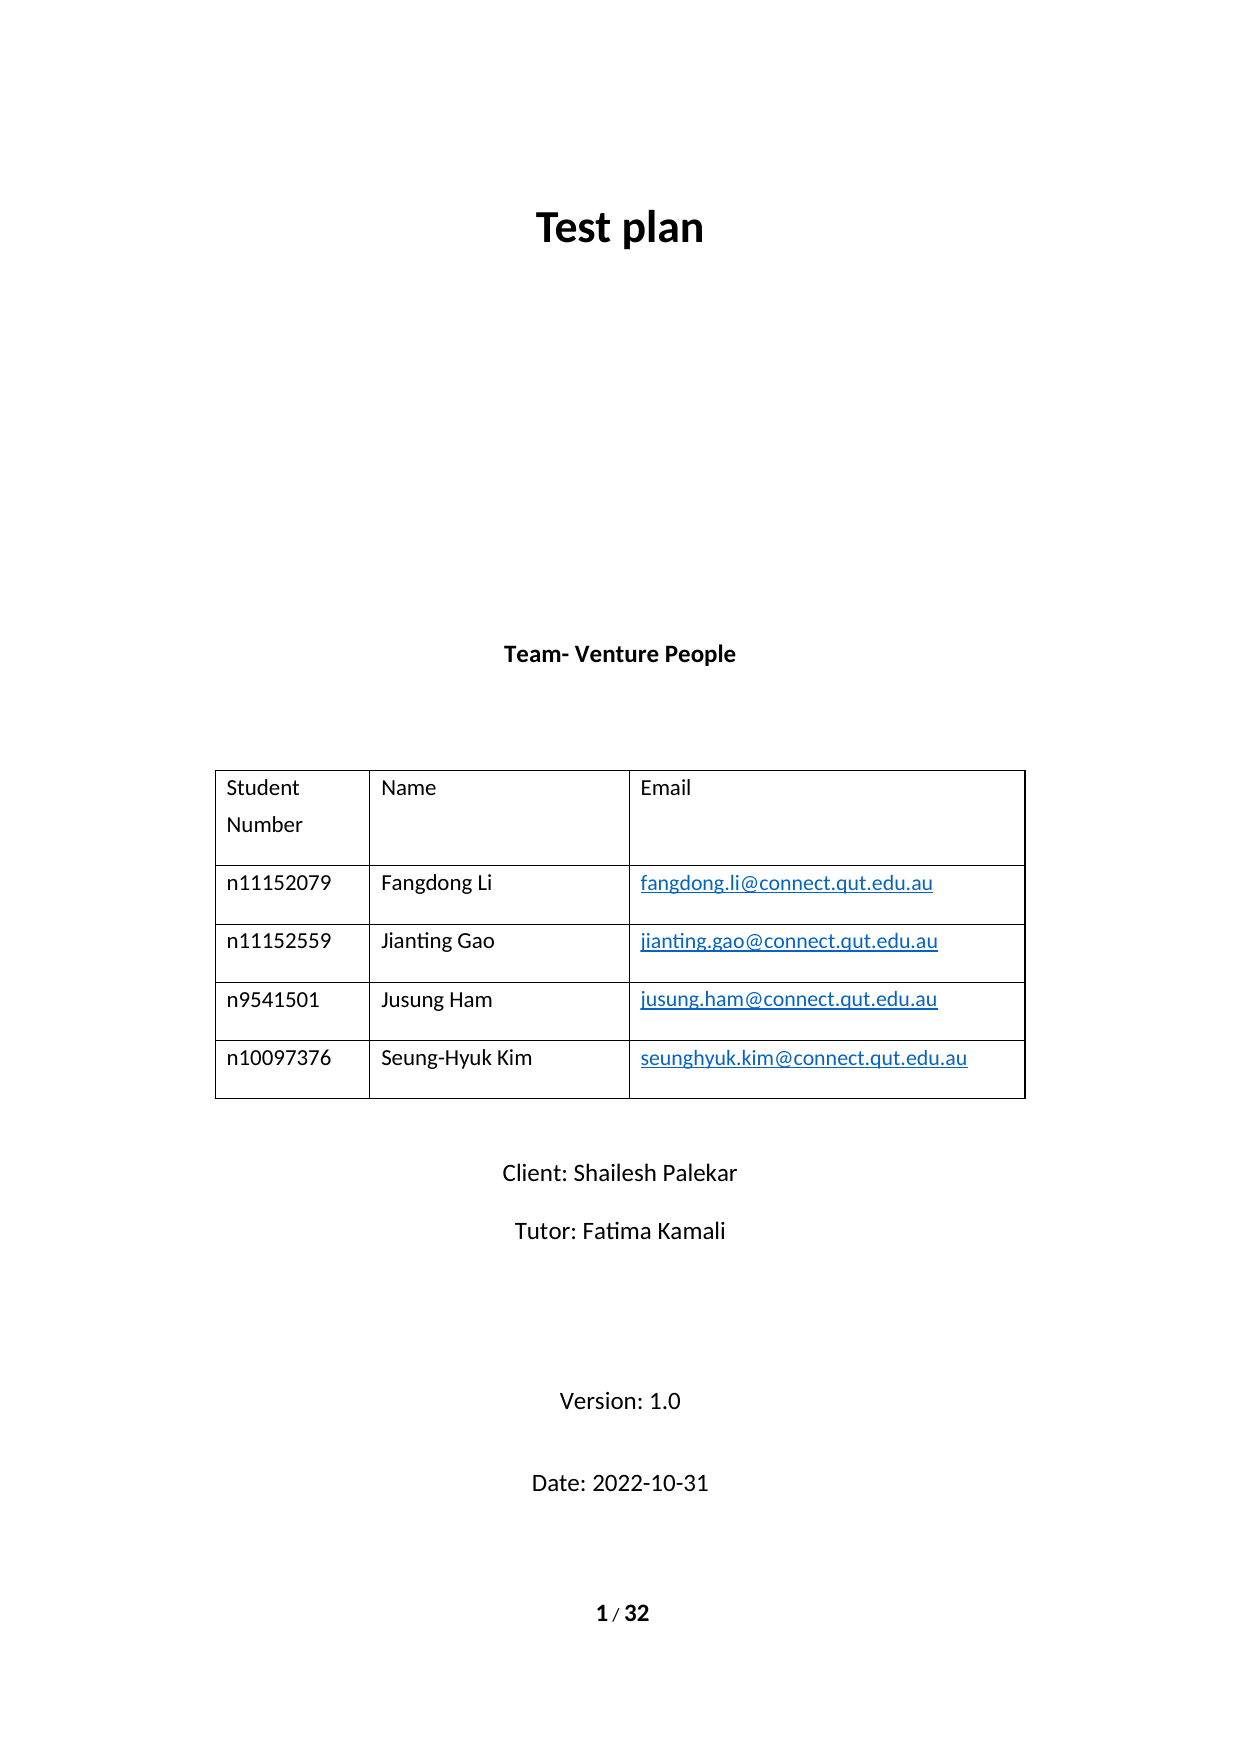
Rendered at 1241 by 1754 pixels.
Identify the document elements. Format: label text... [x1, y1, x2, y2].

text Date: 2022-10-31 [150, 1466, 1090, 1499]
table_cell seunghyuk.kim@connect.qut.edu.au ​ [630, 1041, 1024, 1098]
table_header Name [370, 771, 629, 865]
table_cell Jusung Ham [370, 983, 629, 1040]
table_cell n9541501 [216, 983, 369, 1040]
table_cell jusung.ham@connect.qut.edu.au ​ [630, 983, 1024, 1040]
table_cell jianting.gao@connect.qut.edu.au [630, 925, 1024, 982]
table_cell n10097376 [216, 1041, 369, 1098]
table_cell fangdong.li@connect.qut.edu.au ​ [630, 866, 1024, 923]
table_cell Jianting Gao [370, 925, 629, 982]
text Version: 1.0 [150, 1384, 1090, 1416]
table_cell n11152559 [216, 925, 369, 982]
table_cell Seung-Hyuk Kim [370, 1041, 629, 1098]
table_cell Fangdong Li [370, 866, 629, 923]
subtitle Test plan [150, 194, 1090, 259]
table_header Email [630, 771, 1024, 865]
text Team- Venture People [150, 637, 1090, 670]
table_header Student Number [216, 771, 369, 865]
text Client: Shailesh Palekar [150, 1157, 1090, 1189]
table_cell n11152079 [216, 866, 369, 923]
text Tutor: Fatima Kamali [150, 1214, 1090, 1247]
